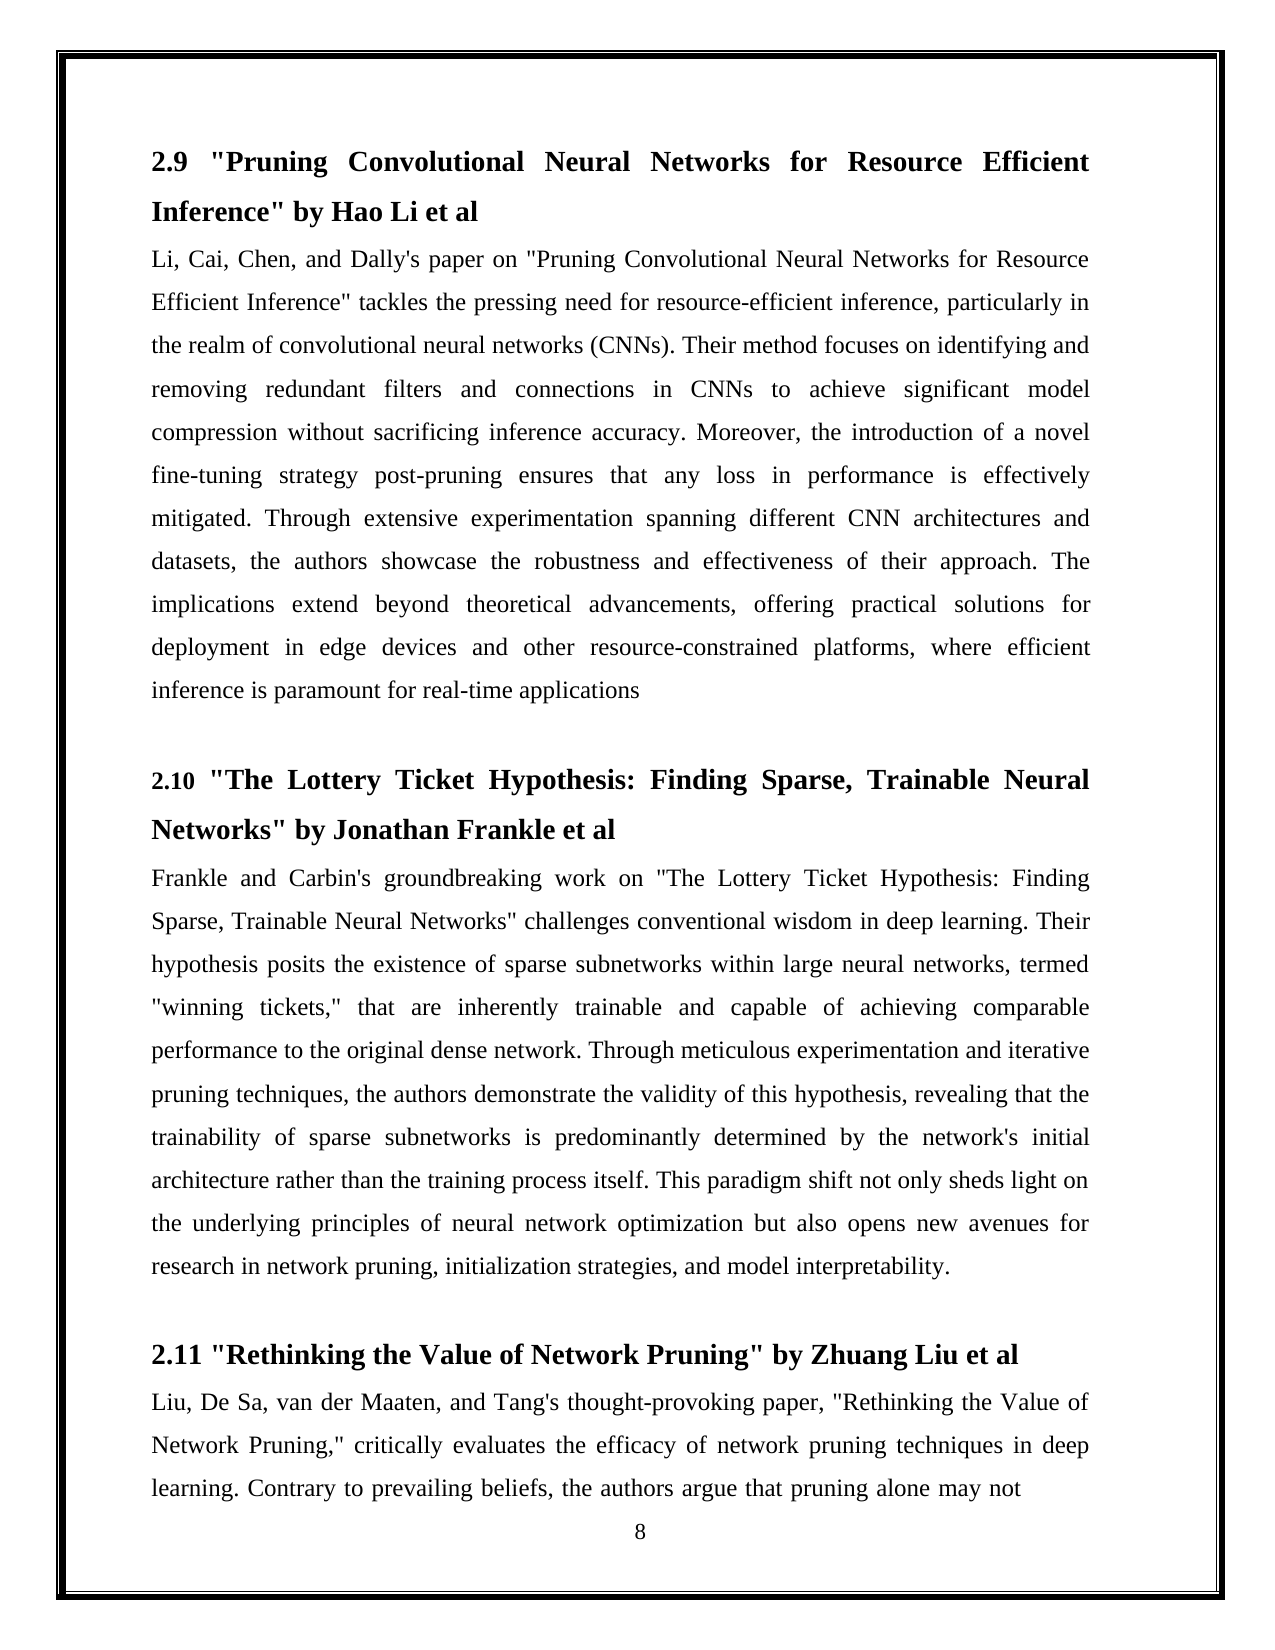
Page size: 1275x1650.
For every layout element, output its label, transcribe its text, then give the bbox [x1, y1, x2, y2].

text Liu, De Sa, van der Maaten, and Tang's thought-provoking paper, "Rethinking the Value of Network Pruning," critically evaluates the efficacy of network pruning techniques in deep learning. Contrary to prevailing beliefs, the authors argue that pruning alone may not [151, 1387, 1090, 1502]
text Li, Cai, Chen, and Dally's paper on "Pruning Convolutional Neural Networks for Resource Efficient Inference" tackles the pressing need for resource-efficient inference, particularly in the realm of convolutional neural networks (CNNs). Their method focuses on identifying and removing redundant filters and connections in CNNs to achieve significant model compression without sacrificing inference accuracy. Moreover, the introduction of a novel fine-tuning strategy post-pruning ensures that any loss in performance is effectively mitigated. Through extensive experimentation spanning different CNN architectures and datasets, the authors showcase the robustness and effectiveness of their approach. The implications extend beyond theoretical advancements, offering practical solutions for deployment in edge devices and other resource-constrained platforms, where efficient inference is paramount for real-time applications [151, 244, 1091, 704]
subtitle "Pruning Convolutional Neural Networks for Resource Efficient Inference" by Hao Li et al [151, 144, 1089, 227]
text Frankle and Carbin's groundbreaking work on "The Lottery Ticket Hypothesis: Finding Sparse, Trainable Neural Networks" challenges conventional wisdom in deep learning. Their hypothesis posits the existence of sparse subnetworks within large neural networks, termed "winning tickets," that are inherently trainable and capable of achieving comparable performance to the original dense network. Through meticulous experimentation and iterative pruning techniques, the authors demonstrate the validity of this hypothesis, revealing that the trainability of sparse subnetworks is predominantly determined by the network's initial architecture rather than the training process itself. This paradigm shift not only sheds light on the underlying principles of neural network optimization but also opens new avenues for research in network pruning, initialization strategies, and model interpretability. [151, 863, 1090, 1280]
subtitle "The Lottery Ticket Hypothesis: Finding Sparse, Trainable Neural Networks" by Jonathan Frankle et al [151, 762, 1090, 846]
subtitle "Rethinking the Value of Network Pruning" by Zhuang Liu et al [151, 1337, 1206, 1371]
